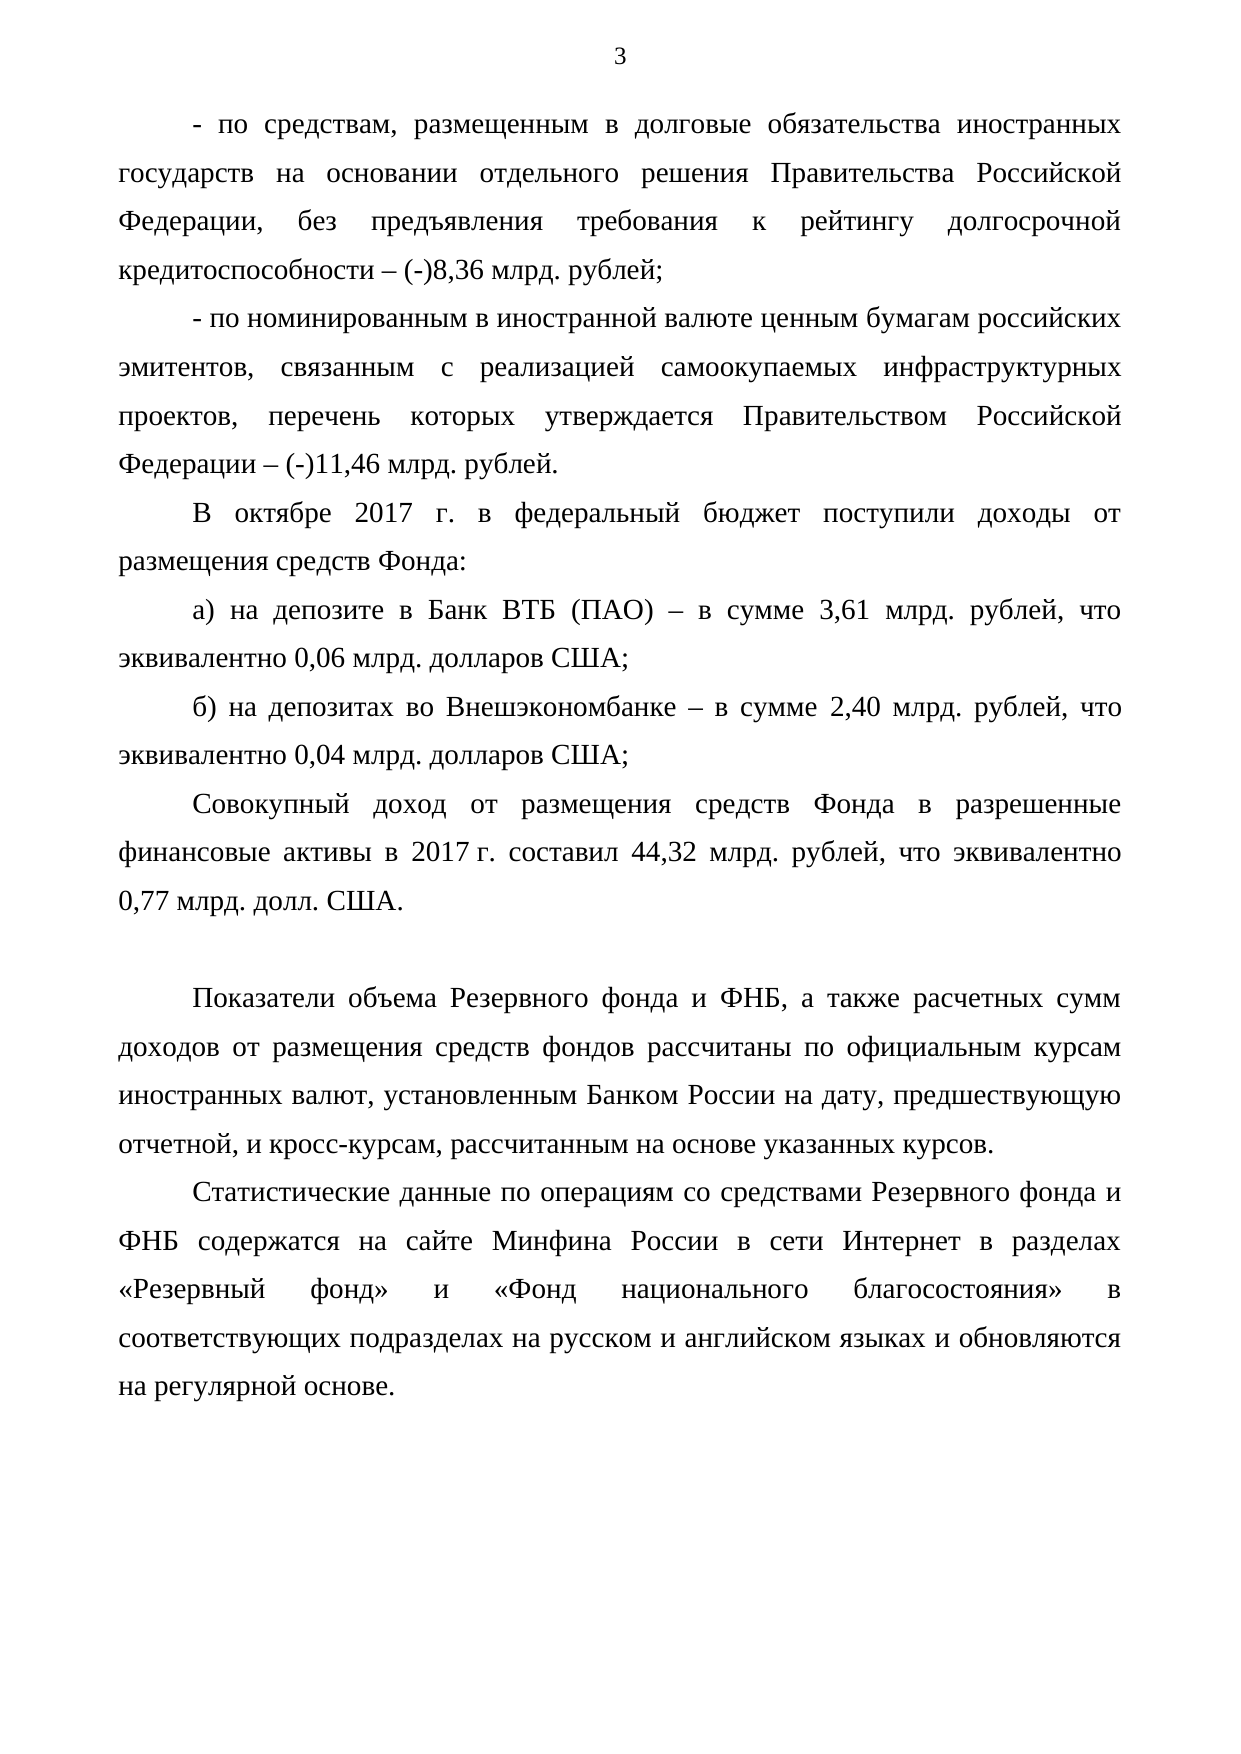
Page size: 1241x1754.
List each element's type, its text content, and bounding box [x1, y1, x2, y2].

text Совокупный доход от размещения средств Фонда в разрешенные финансовые активы в 2017 г. составил 44,32 млрд. рублей, что эквивалентно 0,77 млрд. долл. США. [118, 786, 1122, 917]
text - по средствам, размещенным в долговые обязательства иностранных государств на основании отдельного решения Правительства Российской Федерации, без предъявления требования к рейтингу долгосрочной кредитоспособности – (-)8,36 млрд. рублей; [118, 106, 1122, 286]
text - по номинированным в иностранной валюте ценным бумагам российских эмитентов, связанным с реализацией самоокупаемых инфраструктурных проектов, перечень которых утверждается Правительством Российской Федерации – (-)11,46 млрд. рублей. [118, 301, 1122, 480]
text В октябре 2017 г. в федеральный бюджет поступили доходы от размещения средств Фонда: [118, 495, 1122, 577]
text Статистические данные по операциям со средствами Резервного фонда и ФНБ содержатся на сайте Минфина России в сети Интернет в разделах «Резервный фонд» и «Фонд национального благосостояния» в соответствующих подразделах на русском и английском языках и обновляются на регулярной основе. [118, 1174, 1122, 1402]
text а) на депозите в Банк ВТБ (ПАО) – в сумме 3,61 млрд. рублей, что эквивалентно 0,06 млрд. долларов США; [118, 592, 1122, 674]
text Показатели объема Резервного фонда и ФНБ, а также расчетных сумм доходов от размещения средств фондов рассчитаны по официальным курсам иностранных валют, установленным Банком России на дату, предшествующую отчетной, и кросс-курсам, рассчитанным на основе указанных курсов. [118, 980, 1122, 1159]
text б) на депозитах во Внешэкономбанке – в сумме 2,40 млрд. рублей, что эквивалентно 0,04 млрд. долларов США; [118, 689, 1122, 771]
